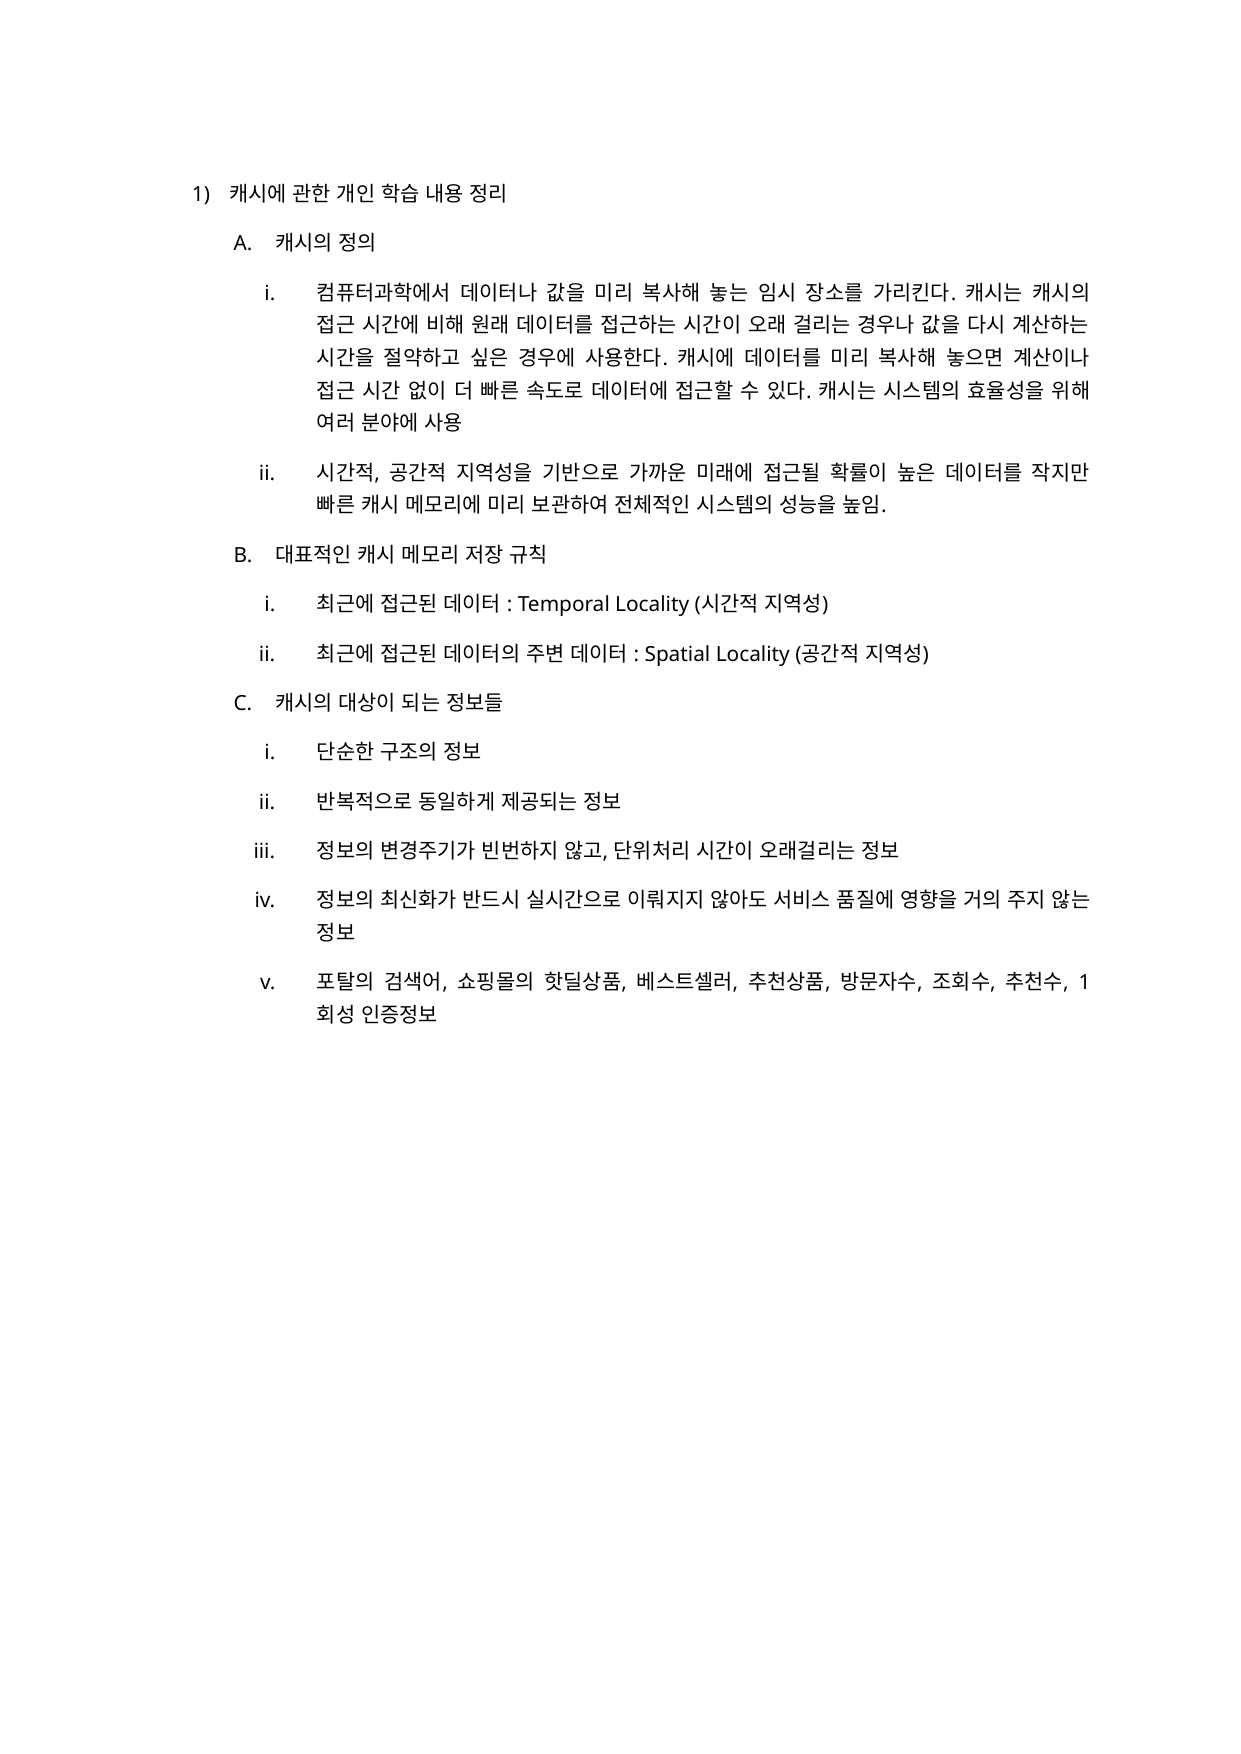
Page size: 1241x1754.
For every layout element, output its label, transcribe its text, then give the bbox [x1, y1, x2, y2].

list 최근에 접근된 데이터 : Temporal Locality (시간적 지역성) [275, 587, 1090, 618]
list 시간적, 공간적 지역성을 기반으로 가까운 미래에 접근될 확률이 높은 데이터를 작지만 빠른 캐시 메모리에 미리 보관하여 전체적인 시스템의 성능을 높임. [275, 456, 1090, 519]
list 캐시에 관한 개인 학습 내용 정리 [192, 177, 1090, 207]
list 정보의 변경주기가 빈번하지 않고, 단위처리 시간이 오래걸리는 정보 [275, 834, 1090, 864]
list 반복적으로 동일하게 제공되는 정보 [275, 785, 1090, 815]
list 컴퓨터과학에서 데이터나 값을 미리 복사해 놓는 임시 장소를 가리킨다. 캐시는 캐시의 접근 시간에 비해 원래 데이터를 접근하는 시간이 오래 걸리는 경우나 값을 다시 계산하는 시간을 절약하고 싶은 경우에 사용한다. 캐시에 데이터를 미리 복사해 놓으면 계산이나 접근 시간 없이 더 빠른 속도로 데이터에 접근할 수 있다. 캐시는 시스템의 효율성을 위해 여러 분야에 사용 [275, 276, 1090, 437]
list 대표적인 캐시 메모리 저장 규칙 [233, 538, 1090, 568]
list 정보의 최신화가 반드시 실시간으로 이뤄지지 않아도 서비스 품질에 영향을 거의 주지 않는 정보 [275, 884, 1090, 947]
list 캐시의 정의 [233, 227, 1090, 257]
list 최근에 접근된 데이터의 주변 데이터 : Spatial Locality (공간적 지역성) [275, 637, 1090, 667]
list 포탈의 검색어, 쇼핑몰의 핫딜상품, 베스트셀러, 추천상품, 방문자수, 조회수, 추천수, 1회성 인증정보 [275, 966, 1090, 1028]
list 캐시의 대상이 되는 정보들 [233, 686, 1090, 716]
list 단순한 구조의 정보 [275, 736, 1090, 766]
